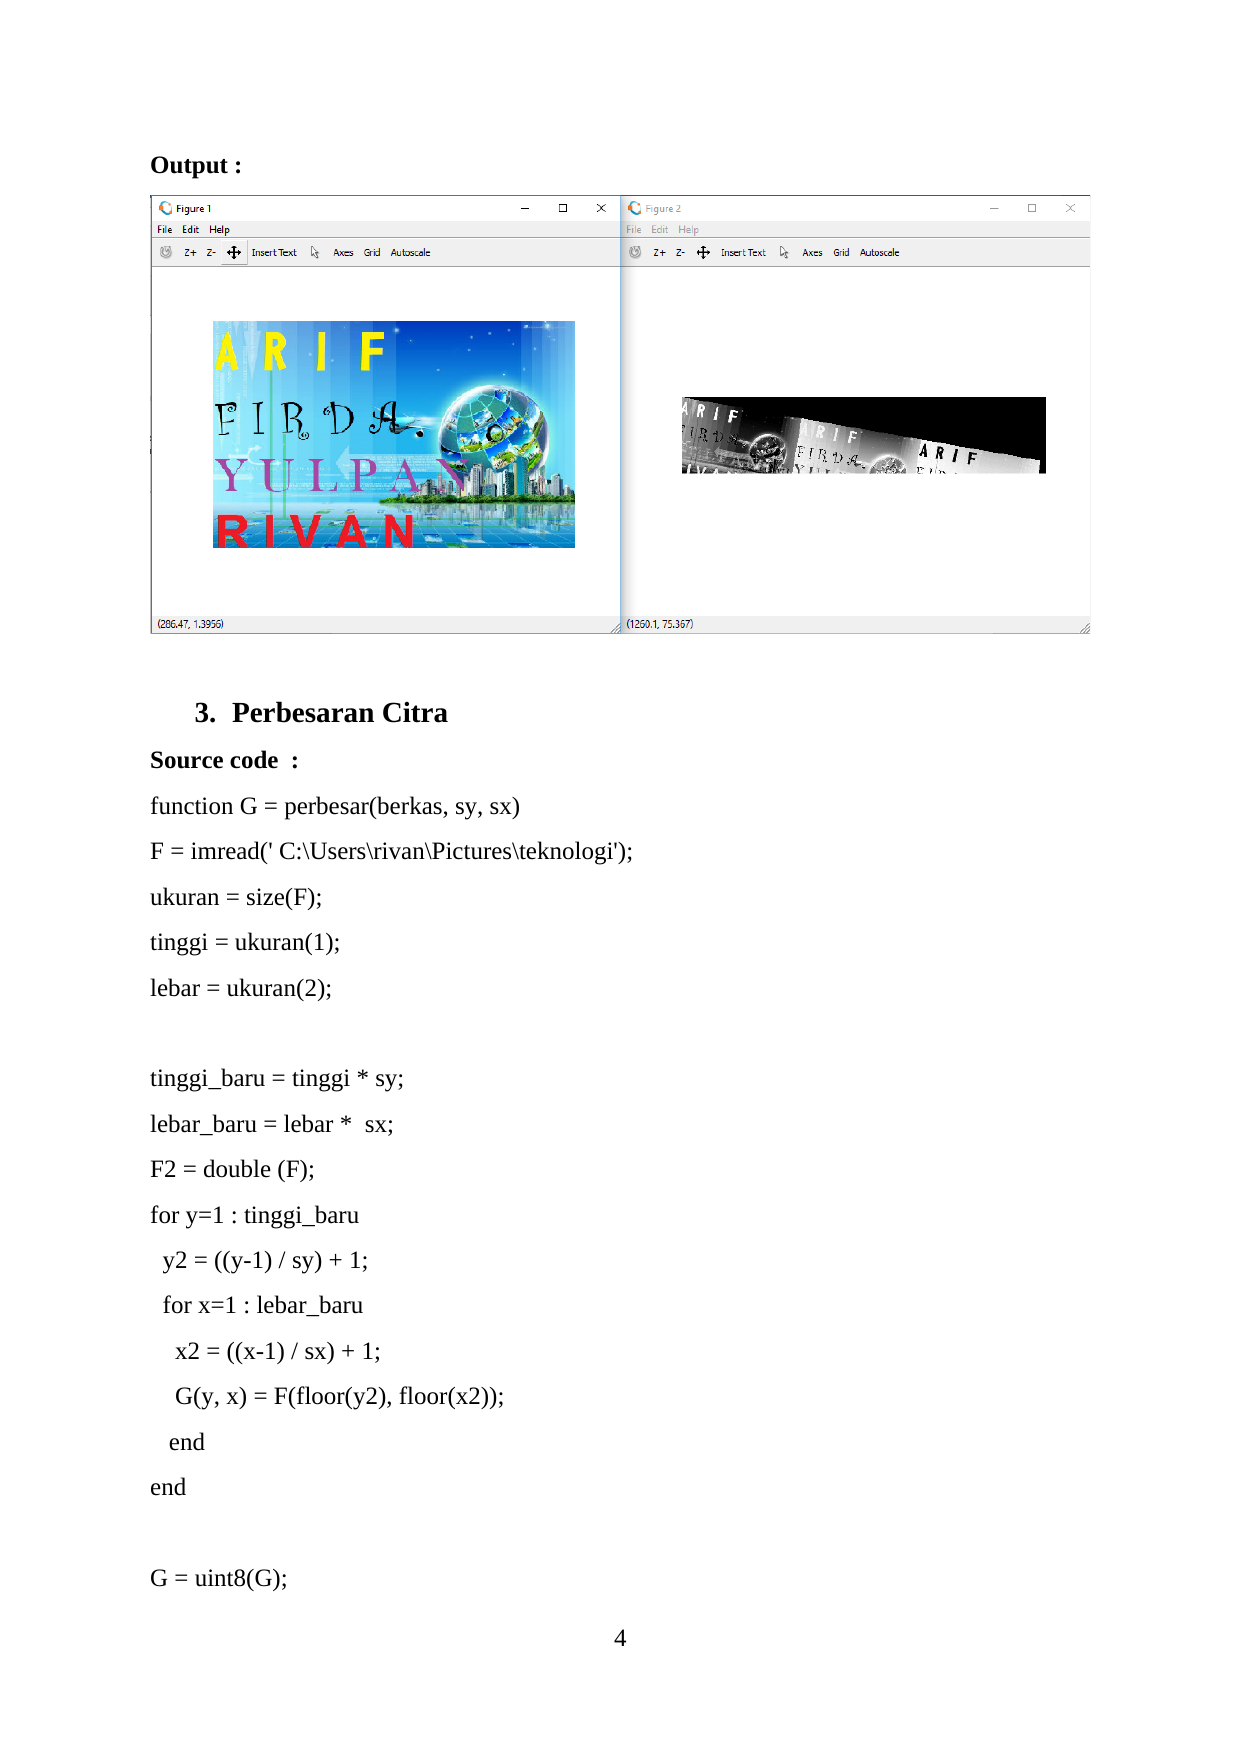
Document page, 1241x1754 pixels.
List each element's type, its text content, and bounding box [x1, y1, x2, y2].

text G(y, x) = F(floor(y2), floor(x2)); [150, 1381, 1090, 1410]
text for y=1 : tinggi_baru [150, 1200, 1090, 1228]
text ukuran = size(F); [150, 882, 1090, 911]
picture [150, 195, 1091, 634]
text F2 = double (F); [150, 1154, 1090, 1183]
text F = imread(' C:\Users\rivan\Pictures\teknologi'); [150, 836, 1090, 865]
text lebar_baru = lebar * sx; [150, 1109, 1090, 1138]
text end [150, 1427, 1090, 1456]
text end [150, 1472, 1090, 1501]
list Perbesaran Citra [194, 695, 1090, 729]
text tinggi_baru = tinggi * sy; [150, 1063, 1090, 1092]
text tinggi = ukuran(1); [150, 927, 1090, 956]
text y2 = ((y-1) / sy) + 1; [150, 1245, 1090, 1274]
text G = uint8(G); [150, 1563, 1090, 1592]
text function G = perbesar(berkas, sy, sx) [150, 791, 1090, 820]
text x2 = ((x-1) / sx) + 1; [150, 1336, 1090, 1365]
text Source code : [150, 746, 1090, 774]
text Output : [150, 150, 1090, 179]
text lebar = ukuran(2); [150, 973, 1090, 1001]
text for x=1 : lebar_baru [150, 1291, 1090, 1319]
